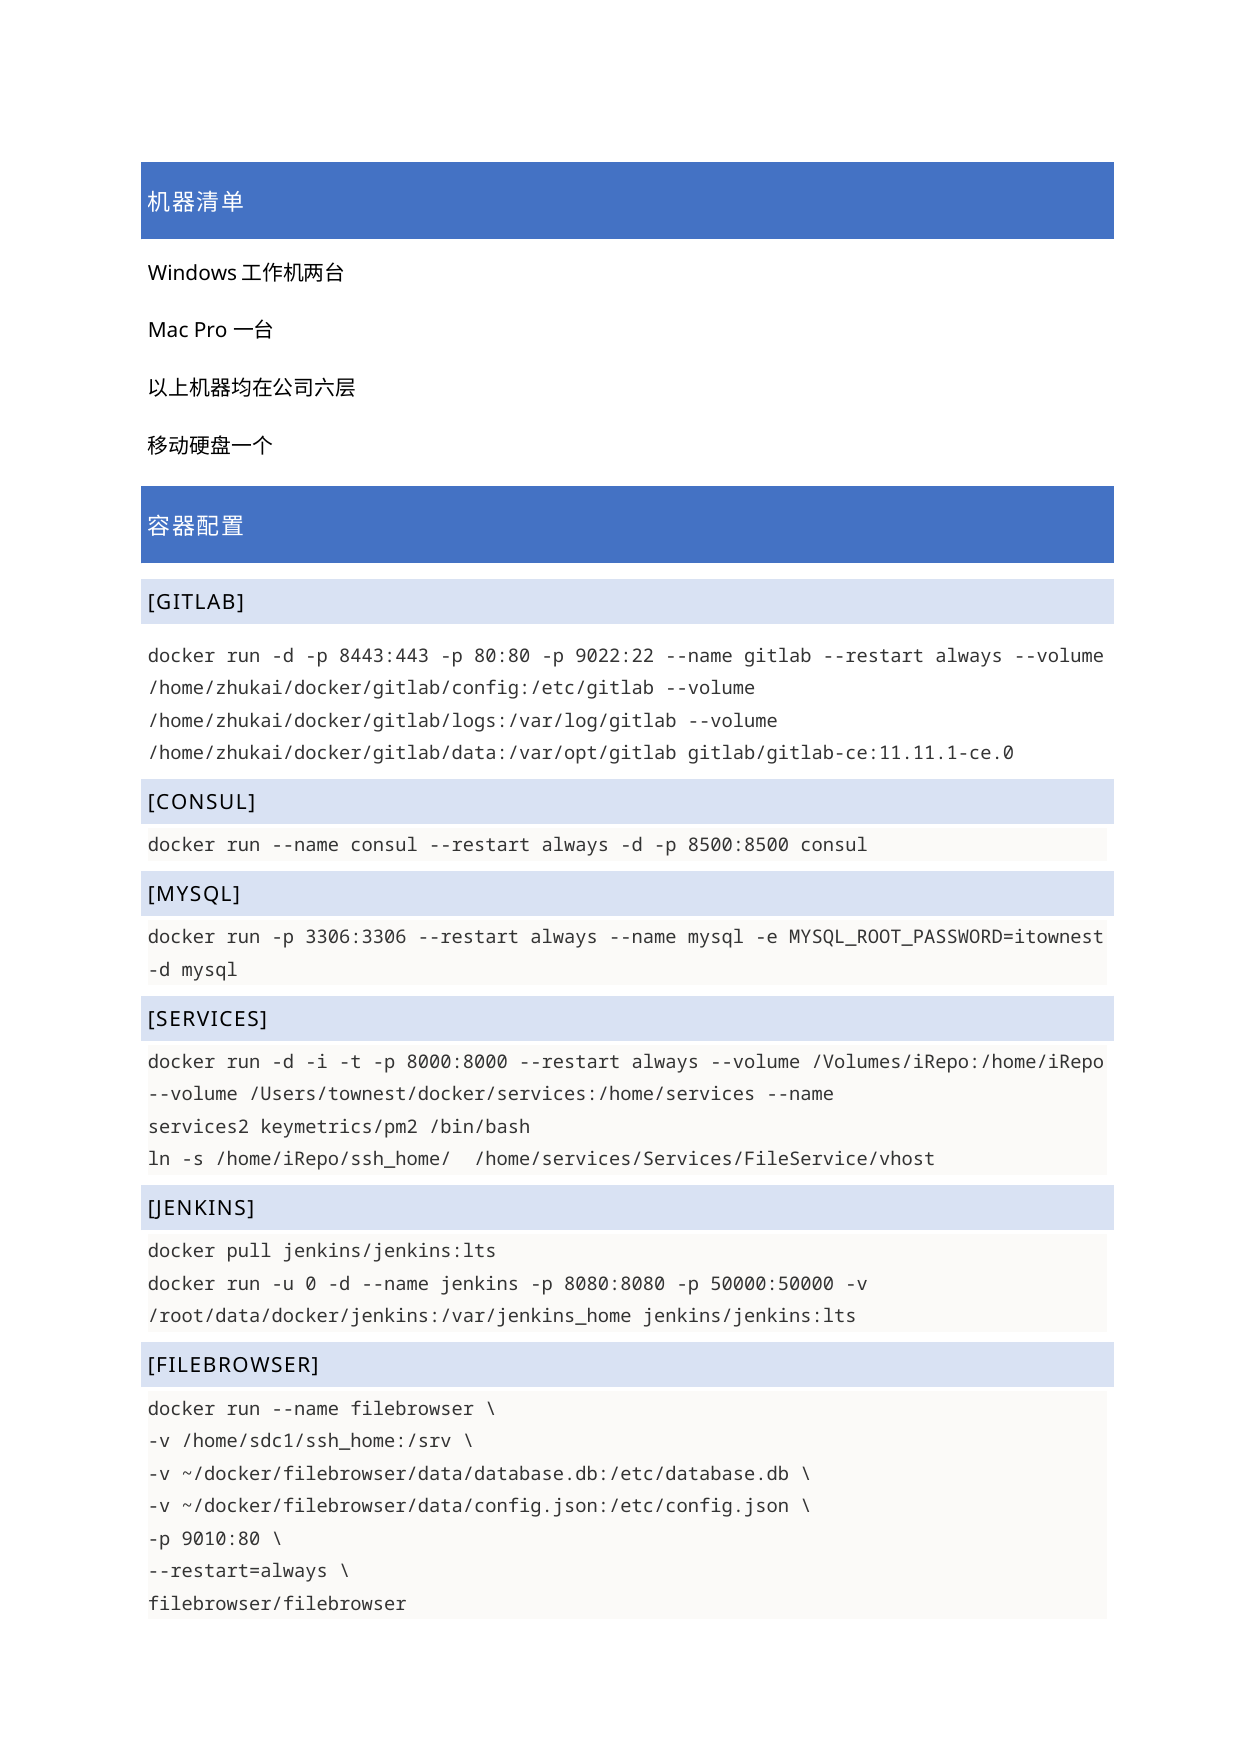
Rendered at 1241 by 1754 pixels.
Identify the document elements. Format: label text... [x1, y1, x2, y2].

text docker run --name filebrowser \ [148, 1391, 1107, 1424]
text docker run -d -i -t -p 8000:8000 --restart always --volume /Volumes/iRepo:/home/iRepo --volume /Users/townest/docker/services:/home/services --name services2 keymetrics/pm2 /bin/bash [148, 1045, 1107, 1142]
text docker pull jenkins/jenkins:lts [148, 1234, 1107, 1267]
text docker run -u 0 -d --name jenkins -p 8080:8080 -p 50000:50000 -v /root/data/docker/jenkins:/var/jenkins_home jenkins/jenkins:lts [148, 1267, 1107, 1332]
subtitle [jenkins] [148, 1191, 1107, 1224]
subtitle [mysql] [148, 877, 1107, 910]
text docker run -d -p 8443:443 -p 80:80 -p 9022:22 --name gitlab --restart always --volume /home/zhukai/docker/gitlab/config:/etc/gitlab --volume /home/zhukai/docker/gitlab/logs:/var/log/gitlab --volume /home/zhukai/docker/gitlab/data:/var/opt/gitlab gitlab/gitlab-ce:11.11.1-ce.0 [148, 638, 1107, 768]
text -v ~/docker/filebrowser/data/database.db:/etc/database.db \ [148, 1456, 1107, 1489]
text -v /home/sdc1/ssh_home:/srv \ [148, 1424, 1107, 1456]
subtitle 机器清单 [148, 168, 1107, 233]
text Windows工作机两台 [148, 255, 1107, 287]
text -p 9010:80 \ [148, 1521, 1107, 1554]
subtitle 容器配置 [148, 492, 1107, 557]
subtitle [consul] [148, 785, 1107, 818]
text -v ~/docker/filebrowser/data/config.json:/etc/config.json \ [148, 1489, 1107, 1521]
subtitle [gitlab] [148, 585, 1107, 618]
text 以上机器均在公司六层 [148, 370, 1107, 403]
subtitle [filebrowser] [148, 1349, 1107, 1381]
text docker run --name consul --restart always -d -p 8500:8500 consul [148, 828, 1107, 861]
text filebrowser/filebrowser [148, 1586, 1107, 1619]
text --restart=always \ [148, 1554, 1107, 1586]
subtitle [services] [148, 1002, 1107, 1034]
text Mac Pro 一台 [148, 313, 1107, 345]
text ln -s /home/iRepo/ssh_home/ /home/services/Services/FileService/vhost [148, 1142, 1107, 1175]
text 移动硬盘一个 [148, 428, 1107, 461]
text docker run -p 3306:3306 --restart always --name mysql -e MYSQL_ROOT_PASSWORD=itownest -d mysql [148, 920, 1107, 985]
